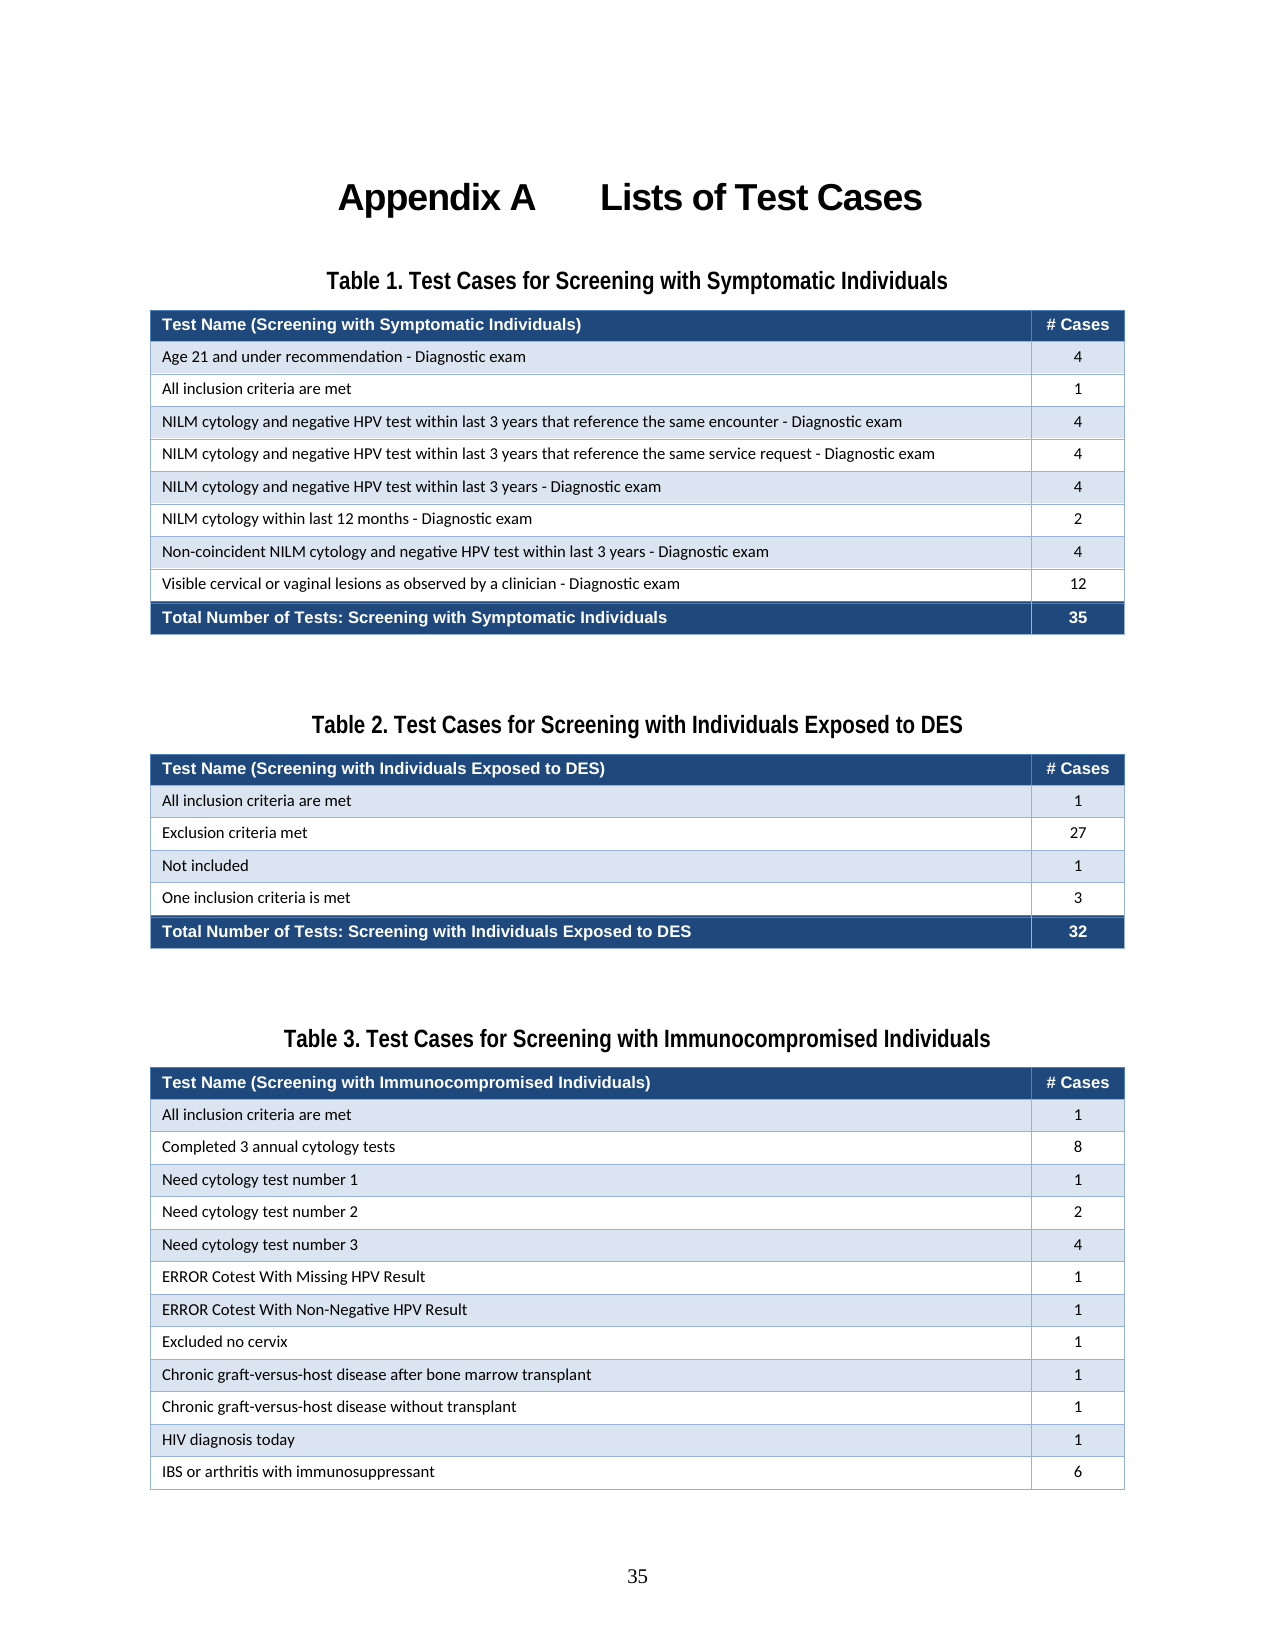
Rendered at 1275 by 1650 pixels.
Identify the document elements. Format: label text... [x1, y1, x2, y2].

table_cell One inclusion criteria is met [151, 883, 1031, 915]
text Table 2. Test Cases for Screening with Individuals Exposed to DES [150, 710, 1125, 739]
text Table 1. Test Cases for Screening with Symptomatic Individuals [150, 266, 1125, 295]
table_cell 3 [1032, 883, 1124, 915]
table_cell 1 [1032, 786, 1124, 817]
table_cell HIV diagnosis today [151, 1425, 1031, 1456]
table_cell 4 [1032, 440, 1124, 471]
table_cell 1 [1032, 1327, 1124, 1359]
table_cell All inclusion criteria are met [151, 1100, 1031, 1131]
table_cell 4 [1032, 342, 1124, 373]
table_cell Age 21 and under recommendation - Diagnostic exam [151, 342, 1031, 373]
table_cell 2 [1032, 505, 1124, 536]
table_cell 35 [1032, 604, 1124, 634]
table_cell 1 [1032, 1262, 1124, 1294]
table_cell Visible cervical or vaginal lesions as observed by a clinician - Diagnostic exam [151, 570, 1031, 601]
table_cell Chronic graft-versus-host disease without transplant [151, 1392, 1031, 1424]
table_cell 1 [1032, 851, 1124, 882]
table_cell Need cytology test number 3 [151, 1230, 1031, 1261]
table_cell ERROR Cotest With Non-Negative HPV Result [151, 1295, 1031, 1326]
table_cell NILM cytology and negative HPV test within last 3 years that reference the same encounter - Diagnostic exam [151, 407, 1031, 438]
table_cell 1 [1032, 1360, 1124, 1391]
table_cell Need cytology test number 2 [151, 1197, 1031, 1229]
table_cell 12 [1032, 570, 1124, 601]
table_cell 4 [1032, 407, 1124, 438]
table_cell 1 [1032, 1295, 1124, 1326]
table_cell Excluded no cervix [151, 1327, 1031, 1359]
table_cell Exclusion criteria met [151, 818, 1031, 850]
table_header Test Name (Screening with Immunocompromised Individuals) [151, 1068, 1031, 1099]
table_header Test Name (Screening with Individuals Exposed to DES) [151, 755, 1031, 785]
subtitle Lists of Test Cases [337, 175, 1125, 218]
table_cell Total Number of Tests: Screening with Individuals Exposed to DES [151, 918, 1031, 948]
table_cell Total Number of Tests: Screening with Symptomatic Individuals [151, 604, 1031, 634]
table_cell 27 [1032, 818, 1124, 850]
table_cell Non-coincident NILM cytology and negative HPV test within last 3 years - Diagnostic exam [151, 537, 1031, 568]
table_cell Completed 3 annual cytology tests [151, 1132, 1031, 1164]
table_cell IBS or arthritis with immunosuppressant [151, 1457, 1031, 1489]
table_header # Cases [1032, 755, 1124, 785]
table_cell 32 [1032, 918, 1124, 948]
table_cell 4 [1032, 537, 1124, 568]
table_cell 1 [1032, 1425, 1124, 1456]
table_header # Cases [1032, 1068, 1124, 1099]
table_cell NILM cytology and negative HPV test within last 3 years - Diagnostic exam [151, 472, 1031, 503]
table_cell All inclusion criteria are met [151, 375, 1031, 406]
table_header # Cases [1032, 311, 1124, 341]
text Table 3. Test Cases for Screening with Immunocompromised Individuals [150, 1024, 1125, 1053]
table_cell 1 [1032, 1100, 1124, 1131]
table_cell 4 [1032, 472, 1124, 503]
table_cell 2 [1032, 1197, 1124, 1229]
table_cell 4 [1032, 1230, 1124, 1261]
table_cell 8 [1032, 1132, 1124, 1164]
table_header Test Name (Screening with Symptomatic Individuals) [151, 311, 1031, 341]
table_cell ERROR Cotest With Missing HPV Result [151, 1262, 1031, 1294]
table_cell 1 [1032, 375, 1124, 406]
table_cell NILM cytology and negative HPV test within last 3 years that reference the same service request - Diagnostic exam [151, 440, 1031, 471]
table_cell 6 [1032, 1457, 1124, 1489]
table_cell All inclusion criteria are met [151, 786, 1031, 817]
table_cell Chronic graft-versus-host disease after bone marrow transplant [151, 1360, 1031, 1391]
table_cell 1 [1032, 1392, 1124, 1424]
table_cell NILM cytology within last 12 months - Diagnostic exam [151, 505, 1031, 536]
table_cell 1 [1032, 1165, 1124, 1196]
table_cell Not included [151, 851, 1031, 882]
table_cell Need cytology test number 1 [151, 1165, 1031, 1196]
